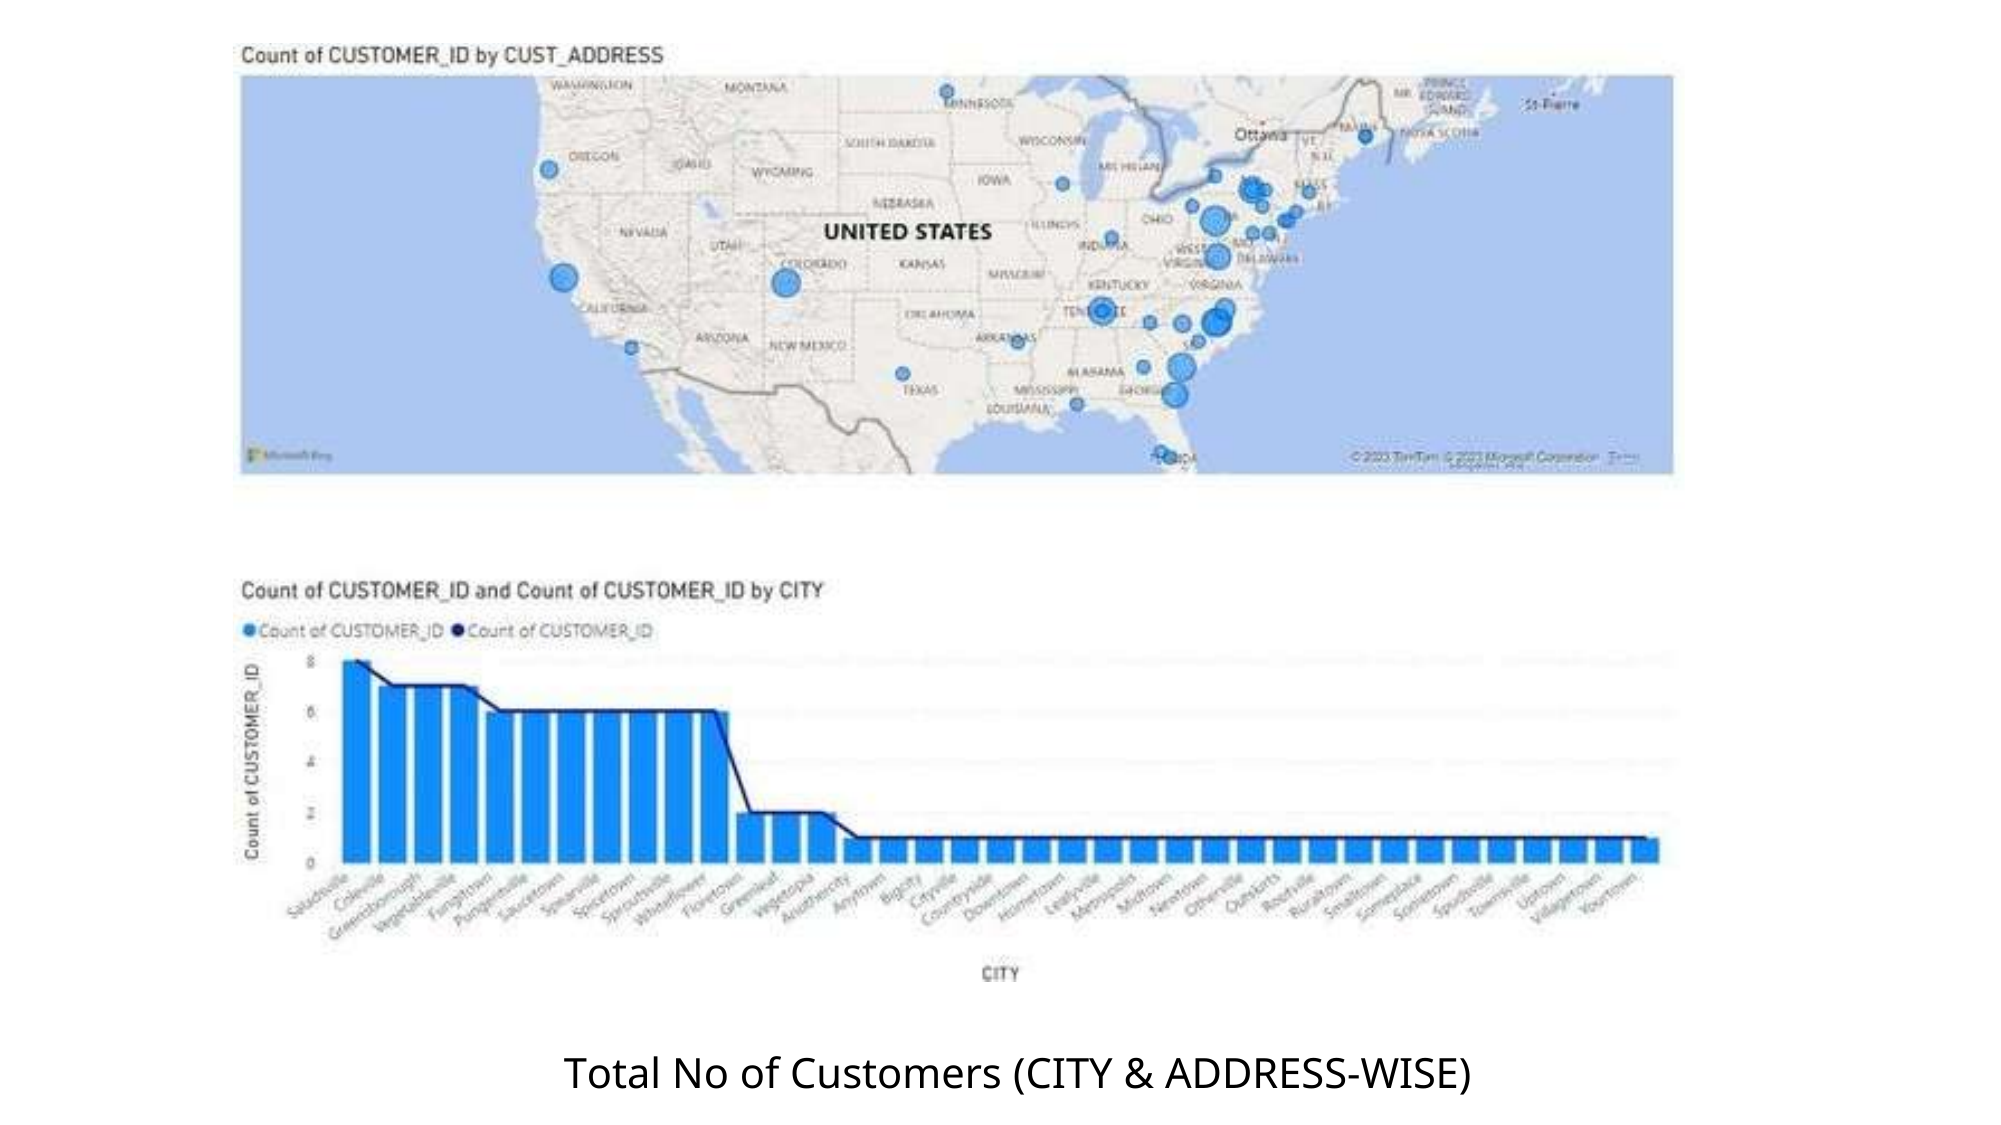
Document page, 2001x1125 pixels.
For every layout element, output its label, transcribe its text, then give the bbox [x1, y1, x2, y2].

picture [232, 43, 1685, 982]
text Total No of Customers (CITY & ADDRESS-WISE) [56, 1043, 1979, 1100]
